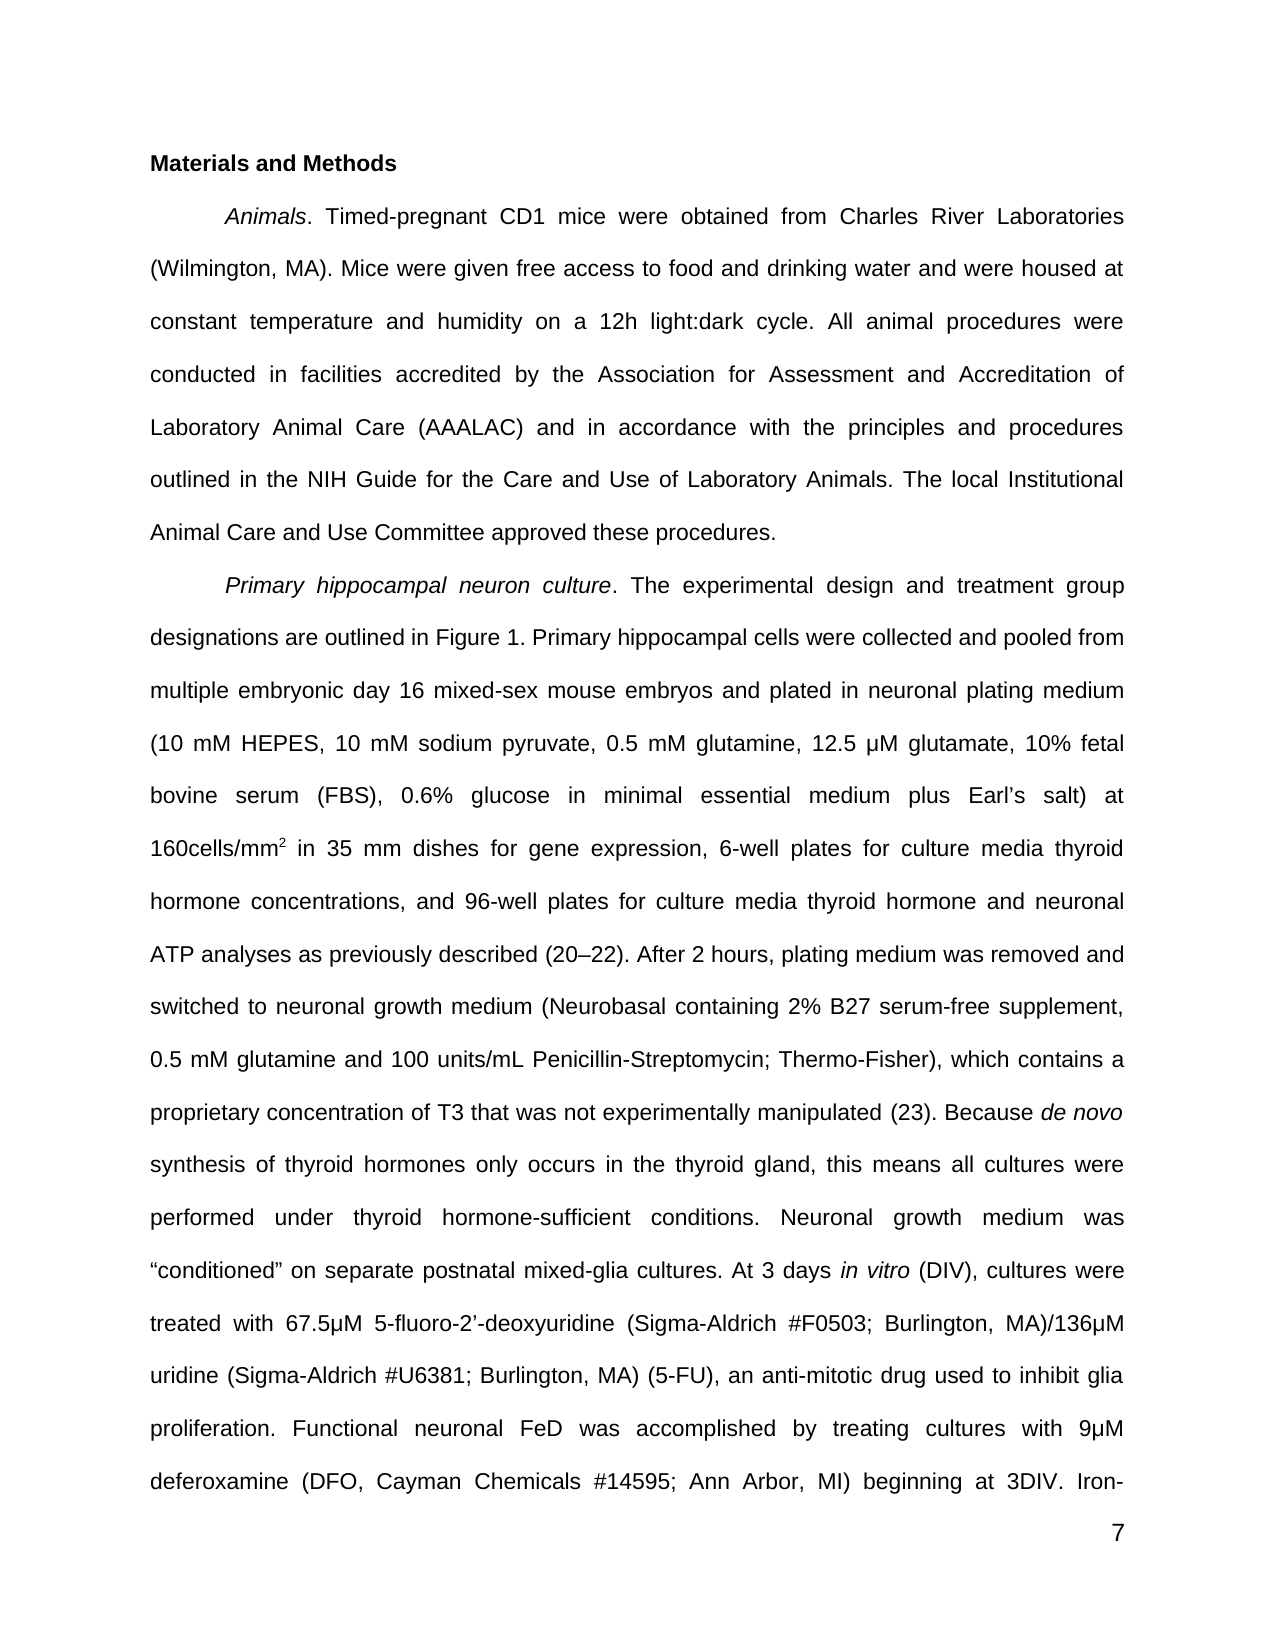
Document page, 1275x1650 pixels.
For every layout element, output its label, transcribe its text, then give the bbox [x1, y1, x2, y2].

text Animals. Timed-pregnant CD1 mice were obtained from Charles River Laboratories (Wilmington, MA). Mice were given free access to food and drinking water and were housed at constant temperature and humidity on a 12h light:dark cycle. All animal procedures were conducted in facilities accredited by the Association for Assessment and Accreditation of Laboratory Animal Care (AAALAC) and in accordance with the principles and procedures outlined in the NIH Guide for the Care and Use of Laboratory Animals. The local Institutional Animal Care and Use Committee approved these procedures. [150, 203, 1125, 545]
text Materials and Methods [150, 150, 1125, 176]
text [150, 572, 1125, 1494]
